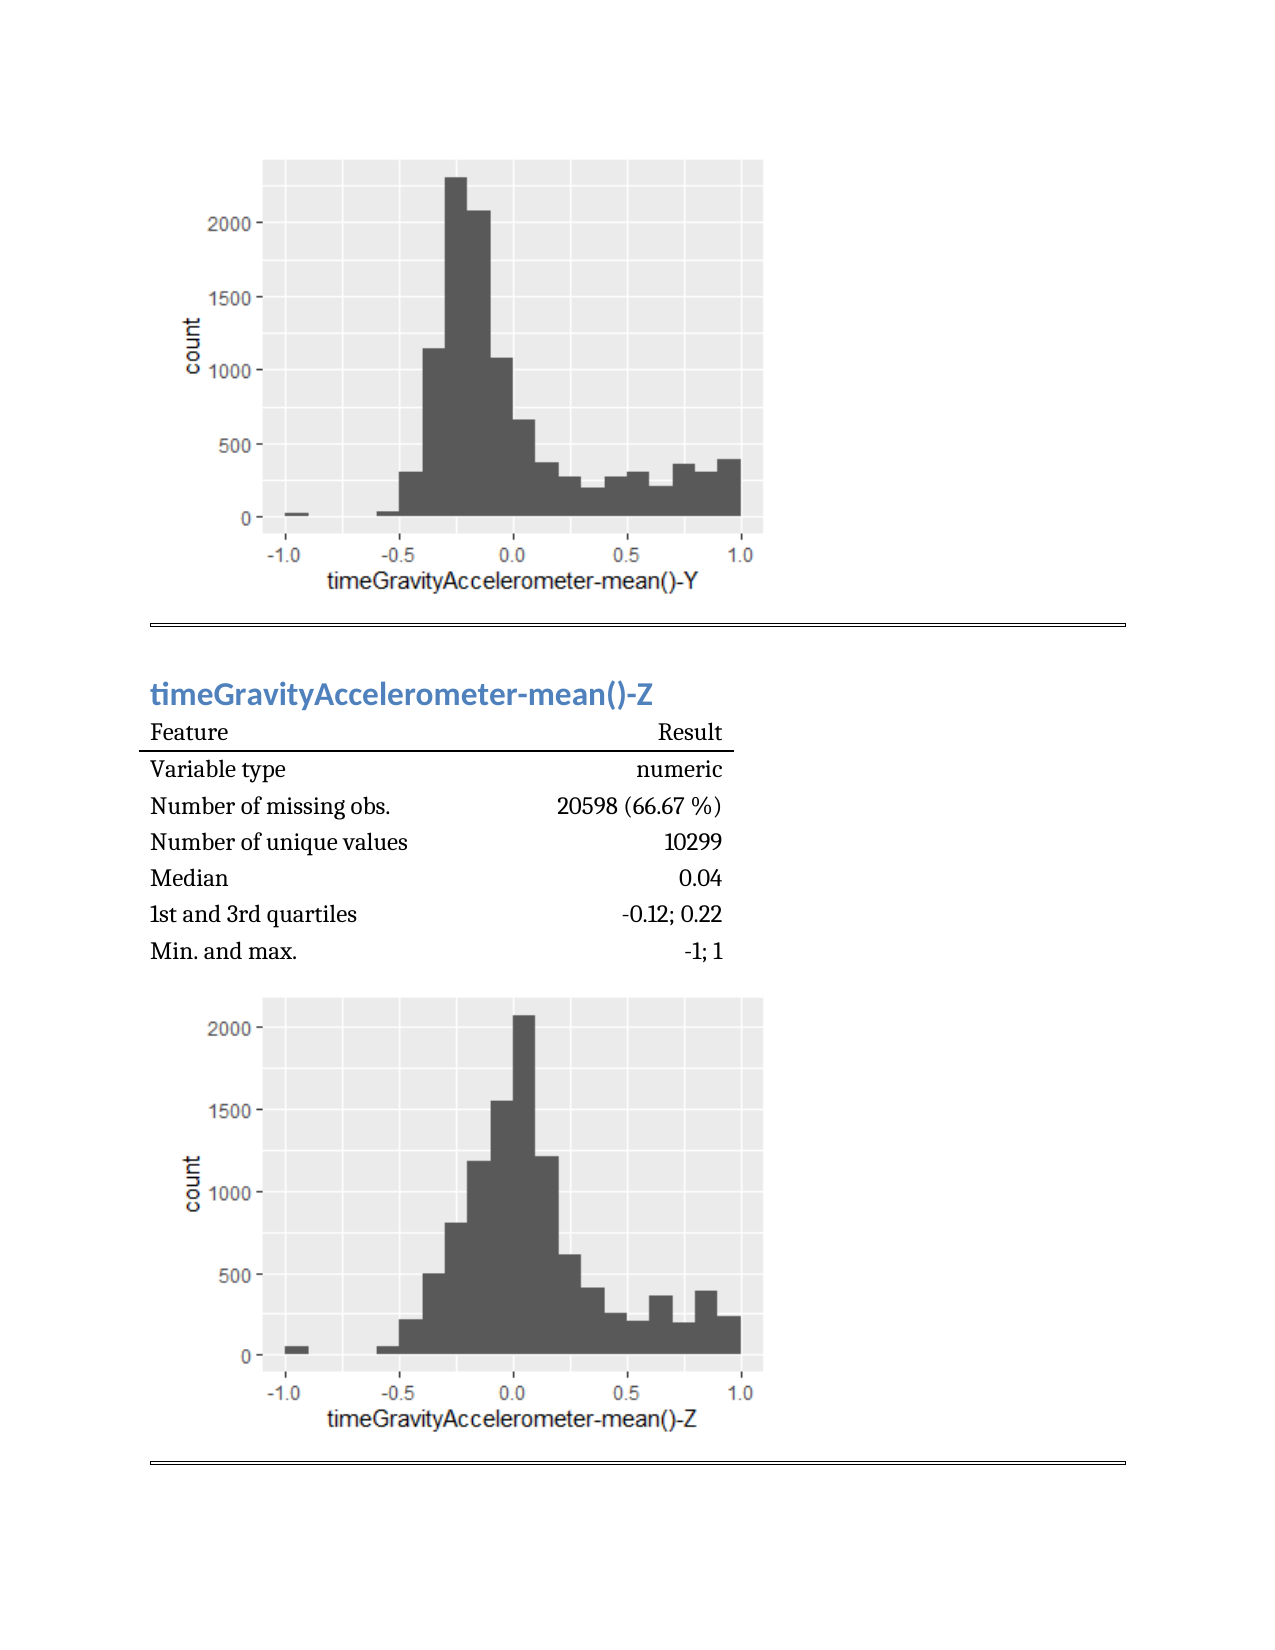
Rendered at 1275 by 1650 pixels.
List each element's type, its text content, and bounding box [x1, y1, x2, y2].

table_cell -0.12; 0.22 [490, 897, 733, 933]
table_header Result [490, 714, 733, 750]
table_cell Median [139, 860, 490, 897]
table_cell Number of unique values [139, 824, 490, 860]
table_header Feature [139, 714, 490, 750]
table_cell Min. and max. [139, 933, 490, 969]
table_cell numeric [490, 752, 733, 788]
table_cell Number of missing obs. [139, 788, 490, 824]
picture [168, 987, 776, 1443]
table_cell Variable type [139, 752, 490, 788]
table_cell -1; 1 [490, 933, 733, 969]
table_cell 10299 [490, 824, 733, 860]
table_cell 1st and 3rd quartiles [139, 897, 490, 933]
table_cell 0.04 [490, 860, 733, 897]
picture [168, 150, 776, 605]
subtitle timeGravityAccelerometer-mean()-Z [150, 673, 1125, 714]
table_cell 20598 (66.67 %) [490, 788, 733, 824]
